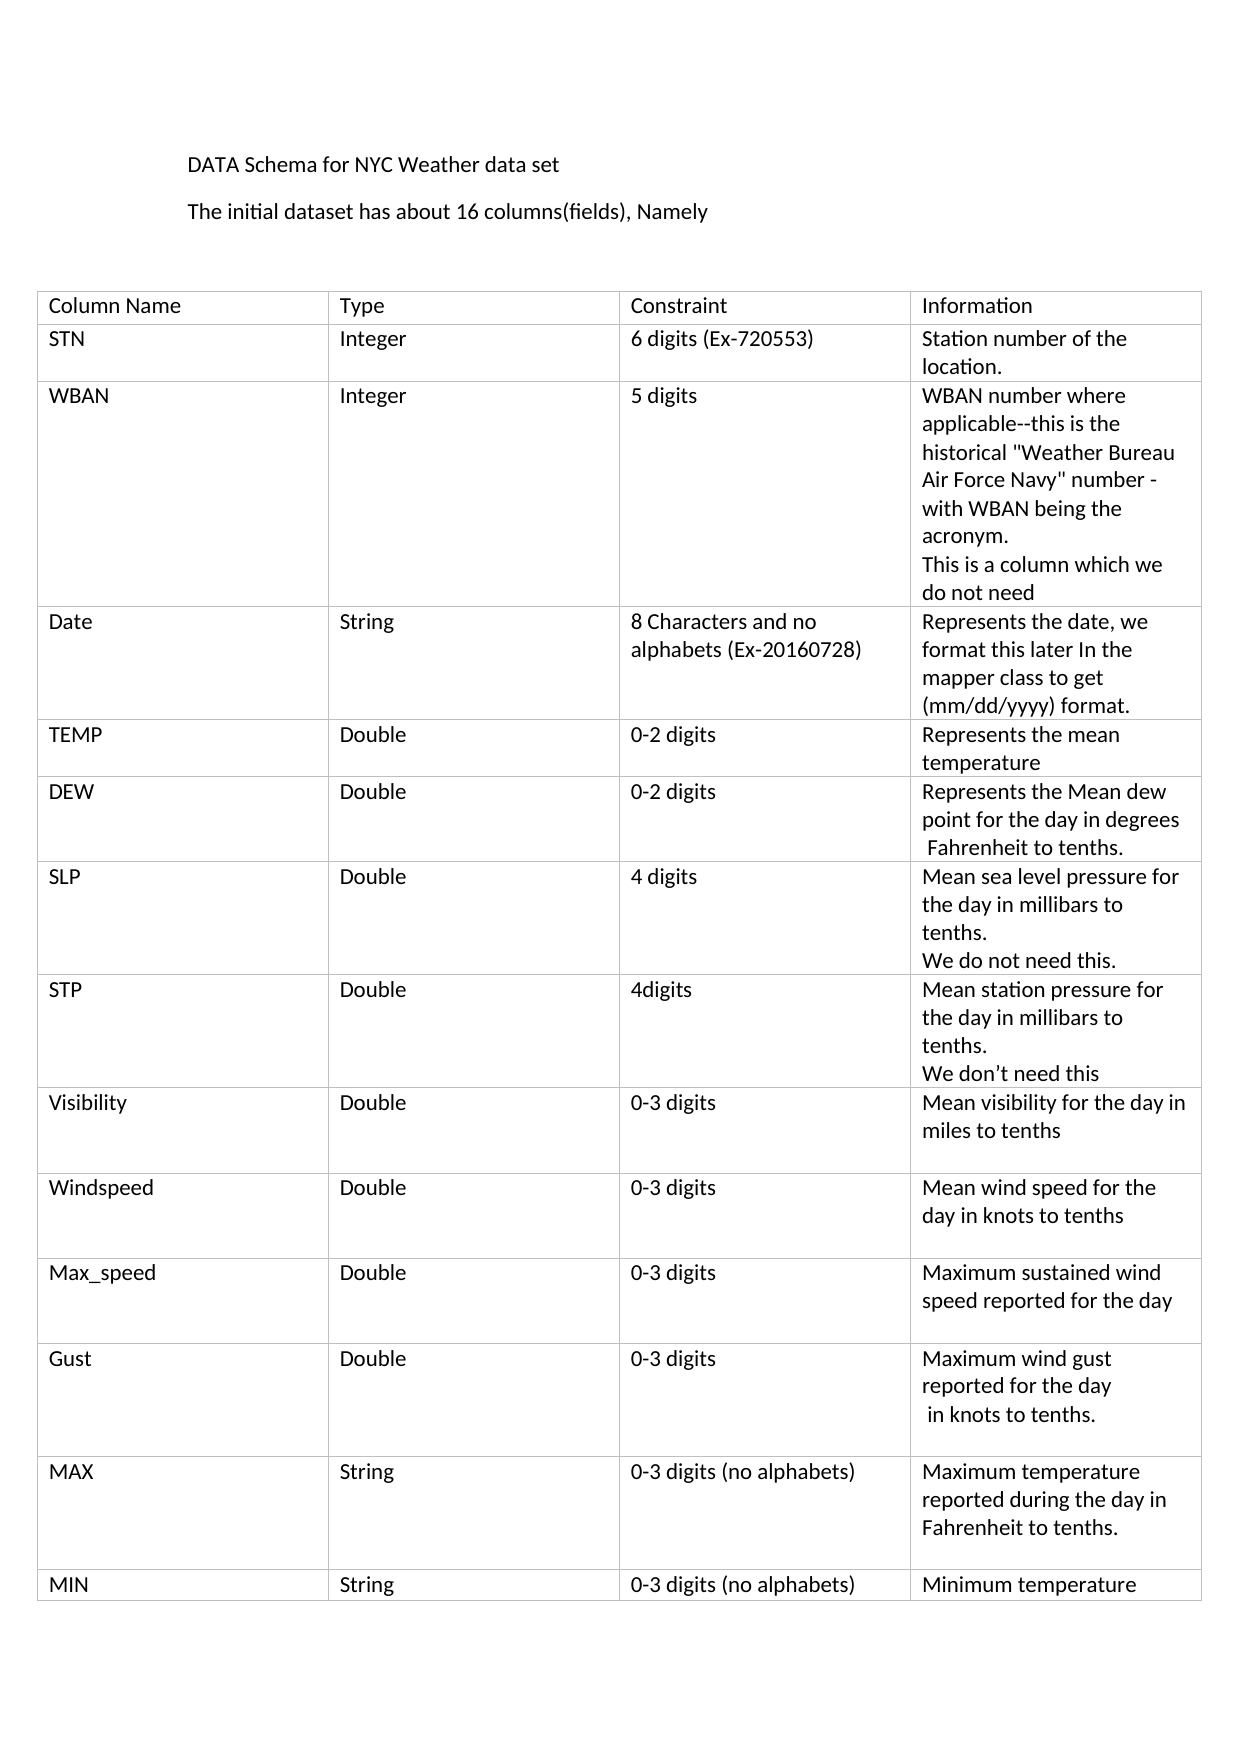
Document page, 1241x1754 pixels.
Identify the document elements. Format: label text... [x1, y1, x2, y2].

table_cell TEMP [38, 720, 328, 776]
table_cell Double [329, 1174, 619, 1257]
table_cell 0-2 digits [620, 777, 910, 861]
table_cell Integer [329, 325, 619, 381]
table_cell Double [329, 975, 619, 1087]
table_cell Double [329, 1259, 619, 1343]
table_cell WBAN [38, 382, 328, 606]
table_cell 5 digits [620, 382, 910, 606]
table_cell Double [329, 862, 619, 974]
table_cell 8 Characters and no alphabets (Ex-20160728) [620, 607, 910, 719]
table_cell Maximum wind gust reported for the day in knots to tenths. [911, 1344, 1201, 1456]
text DATA Schema for NYC Weather data set [187, 150, 1053, 178]
table_cell 0-3 digits (no alphabets) [620, 1457, 910, 1569]
table_cell Represents the date, we format this later In the mapper class to get (mm/dd/yyyy) format. [911, 607, 1201, 719]
table_header Type [329, 292, 619, 323]
table_cell 4digits [620, 975, 910, 1087]
table_cell Mean wind speed for the day in knots to tenths [911, 1174, 1201, 1257]
table_cell DEW [38, 777, 328, 861]
table_cell String [329, 1570, 619, 1600]
text The initial dataset has about 16 columns(fields), Namely [187, 197, 1053, 225]
table_cell Mean sea level pressure for the day in millibars to tenths. We do not need this. [911, 862, 1201, 974]
table_cell 0-2 digits [620, 720, 910, 776]
table_cell Double [329, 777, 619, 861]
table_cell 0-3 digits [620, 1174, 910, 1257]
table_cell 6 digits (Ex-720553) [620, 325, 910, 381]
table_cell SLP [38, 862, 328, 974]
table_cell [911, 1570, 1201, 1600]
table_cell Maximum temperature reported during the day in Fahrenheit to tenths. [911, 1457, 1201, 1569]
table_cell MIN [38, 1570, 328, 1600]
table_header Constraint [620, 292, 910, 323]
table_cell Represents the Mean dew point for the day in degrees Fahrenheit to tenths. [911, 777, 1201, 861]
table_cell Maximum sustained wind speed reported for the day [911, 1259, 1201, 1343]
table_cell MAX [38, 1457, 328, 1569]
table_cell Station number of the location. [911, 325, 1201, 381]
table_cell 0-3 digits [620, 1344, 910, 1456]
table_cell STN [38, 325, 328, 381]
table_cell 0-3 digits [620, 1088, 910, 1172]
table_cell Represents the mean temperature [911, 720, 1201, 776]
table_cell Windspeed [38, 1174, 328, 1257]
table_cell WBAN number where applicable--this is the historical "Weather Bureau Air Force Navy" number - with WBAN being the acronym. This is a column which we do not need [911, 382, 1201, 606]
table_cell 0-3 digits [620, 1259, 910, 1343]
table_cell Double [329, 1344, 619, 1456]
table_cell Visibility [38, 1088, 328, 1172]
table_header Information [911, 292, 1201, 323]
table_cell Max_speed [38, 1259, 328, 1343]
table_cell 4 digits [620, 862, 910, 974]
table_cell String [329, 607, 619, 719]
table_cell Mean visibility for the day in miles to tenths [911, 1088, 1201, 1172]
table_cell Gust [38, 1344, 328, 1456]
table_cell Double [329, 720, 619, 776]
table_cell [620, 1570, 910, 1600]
table_header Column Name [38, 292, 328, 323]
table_cell String [329, 1457, 619, 1569]
table_cell Double [329, 1088, 619, 1172]
table_cell Integer [329, 382, 619, 606]
table_cell Mean station pressure for the day in millibars to tenths. We don’t need this [911, 975, 1201, 1087]
table_cell STP [38, 975, 328, 1087]
table_cell Date [38, 607, 328, 719]
